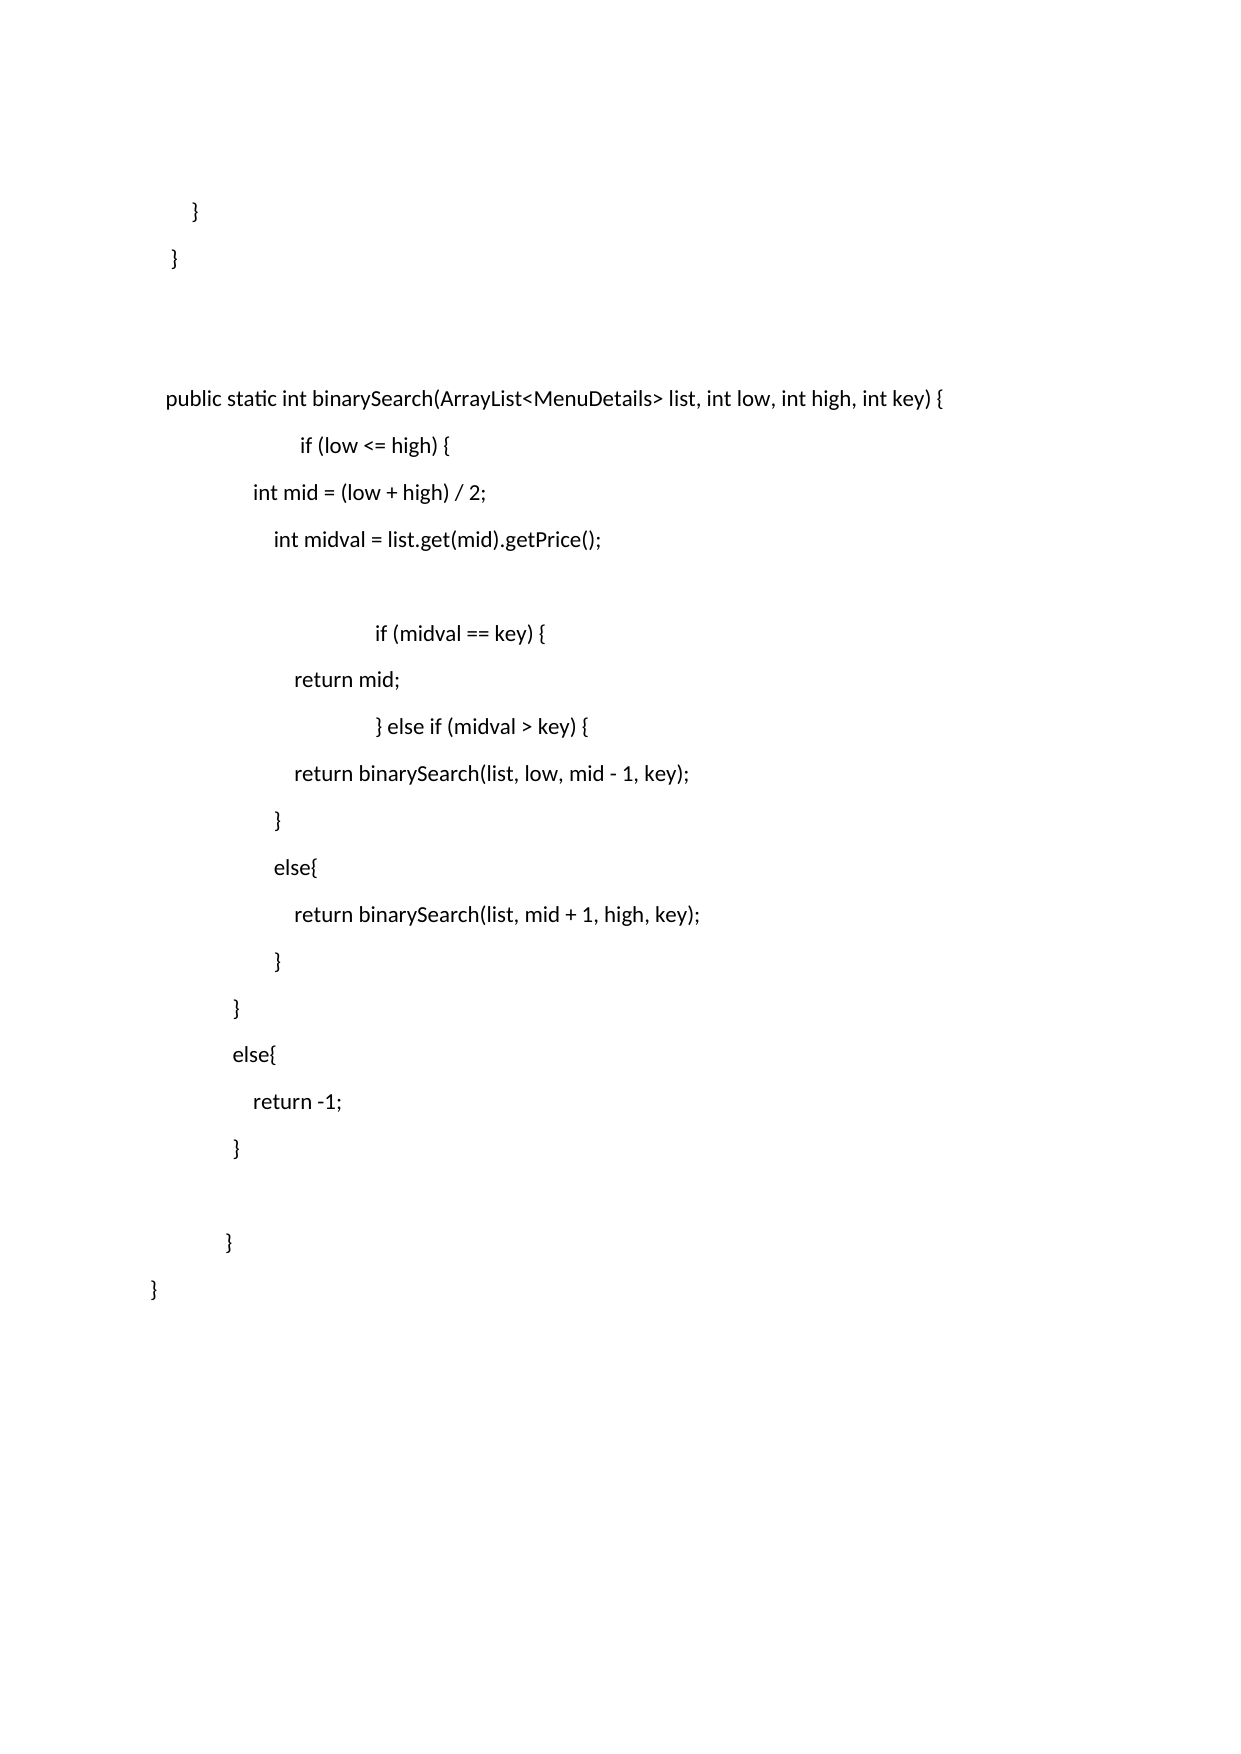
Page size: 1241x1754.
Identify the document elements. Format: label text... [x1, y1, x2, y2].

text return binarySearch(list, low, mid - 1, key); [150, 759, 1090, 787]
text int midval = list.get(mid).getPrice(); [150, 525, 1090, 553]
text int mid = (low + high) / 2; [150, 478, 1090, 506]
text if (midval == key) { [150, 619, 1090, 647]
text return binarySearch(list, mid + 1, high, key); [150, 900, 1090, 928]
text else{ [150, 853, 1090, 881]
text } [150, 1134, 1090, 1162]
text } [150, 197, 1090, 225]
text } [150, 994, 1090, 1022]
text } else if (midval > key) { [150, 712, 1090, 741]
text return -1; [150, 1087, 1090, 1116]
text public static int binarySearch(ArrayList<MenuDetails> list, int low, int high, int key) { [150, 384, 1090, 412]
text } [150, 1228, 1090, 1256]
text } [150, 806, 1090, 834]
text else{ [150, 1041, 1090, 1069]
text } [150, 1275, 1090, 1303]
text } [150, 947, 1090, 975]
text } [150, 244, 1090, 272]
text return mid; [150, 666, 1090, 694]
text if (low <= high) { [150, 431, 1090, 459]
